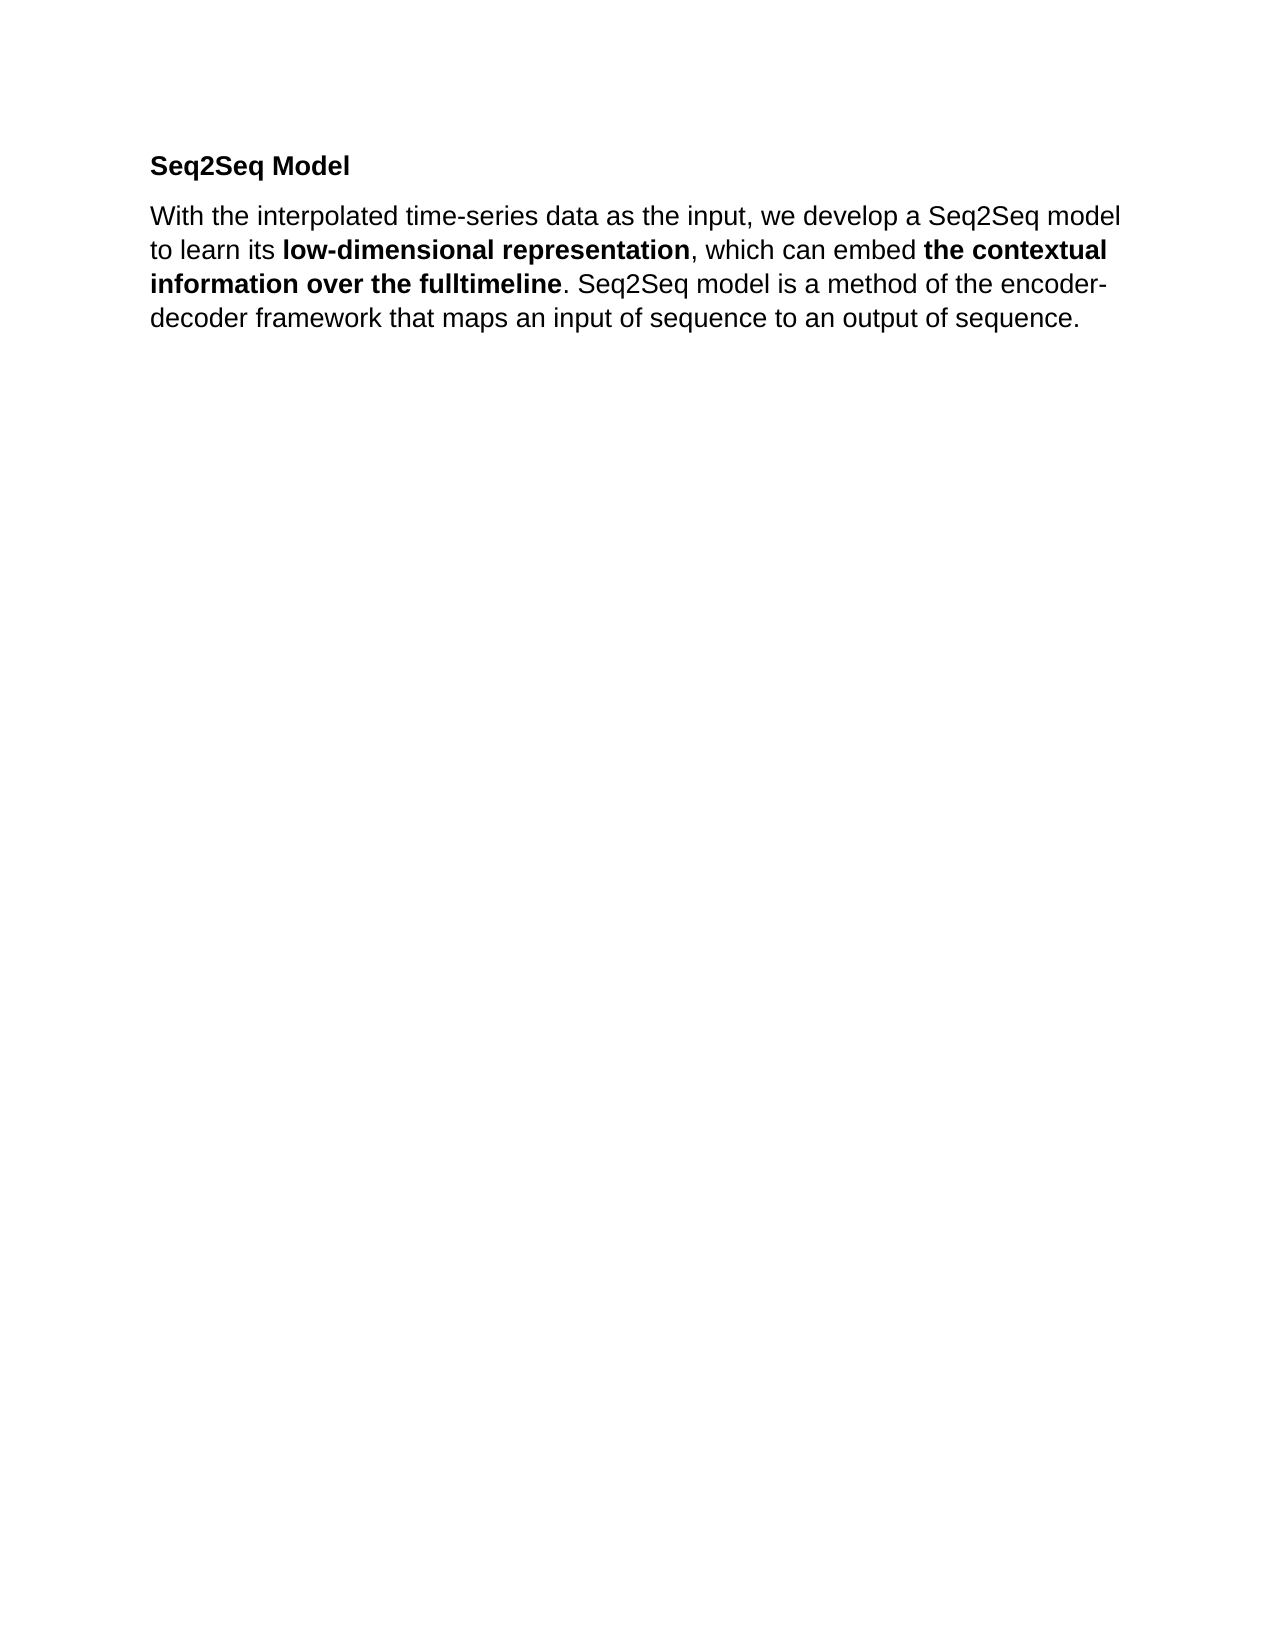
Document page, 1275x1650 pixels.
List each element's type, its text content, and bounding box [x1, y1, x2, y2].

text With the interpolated time-series data as the input, we develop a Seq2Seq model to learn its low-dimensional representation, which can embed the contextual information over the fulltimeline. Seq2Seq model is a method of the encoder-decoder framework that maps an input of sequence to an output of sequence. [150, 200, 1125, 333]
text Seq2Seq Model [150, 150, 1125, 181]
